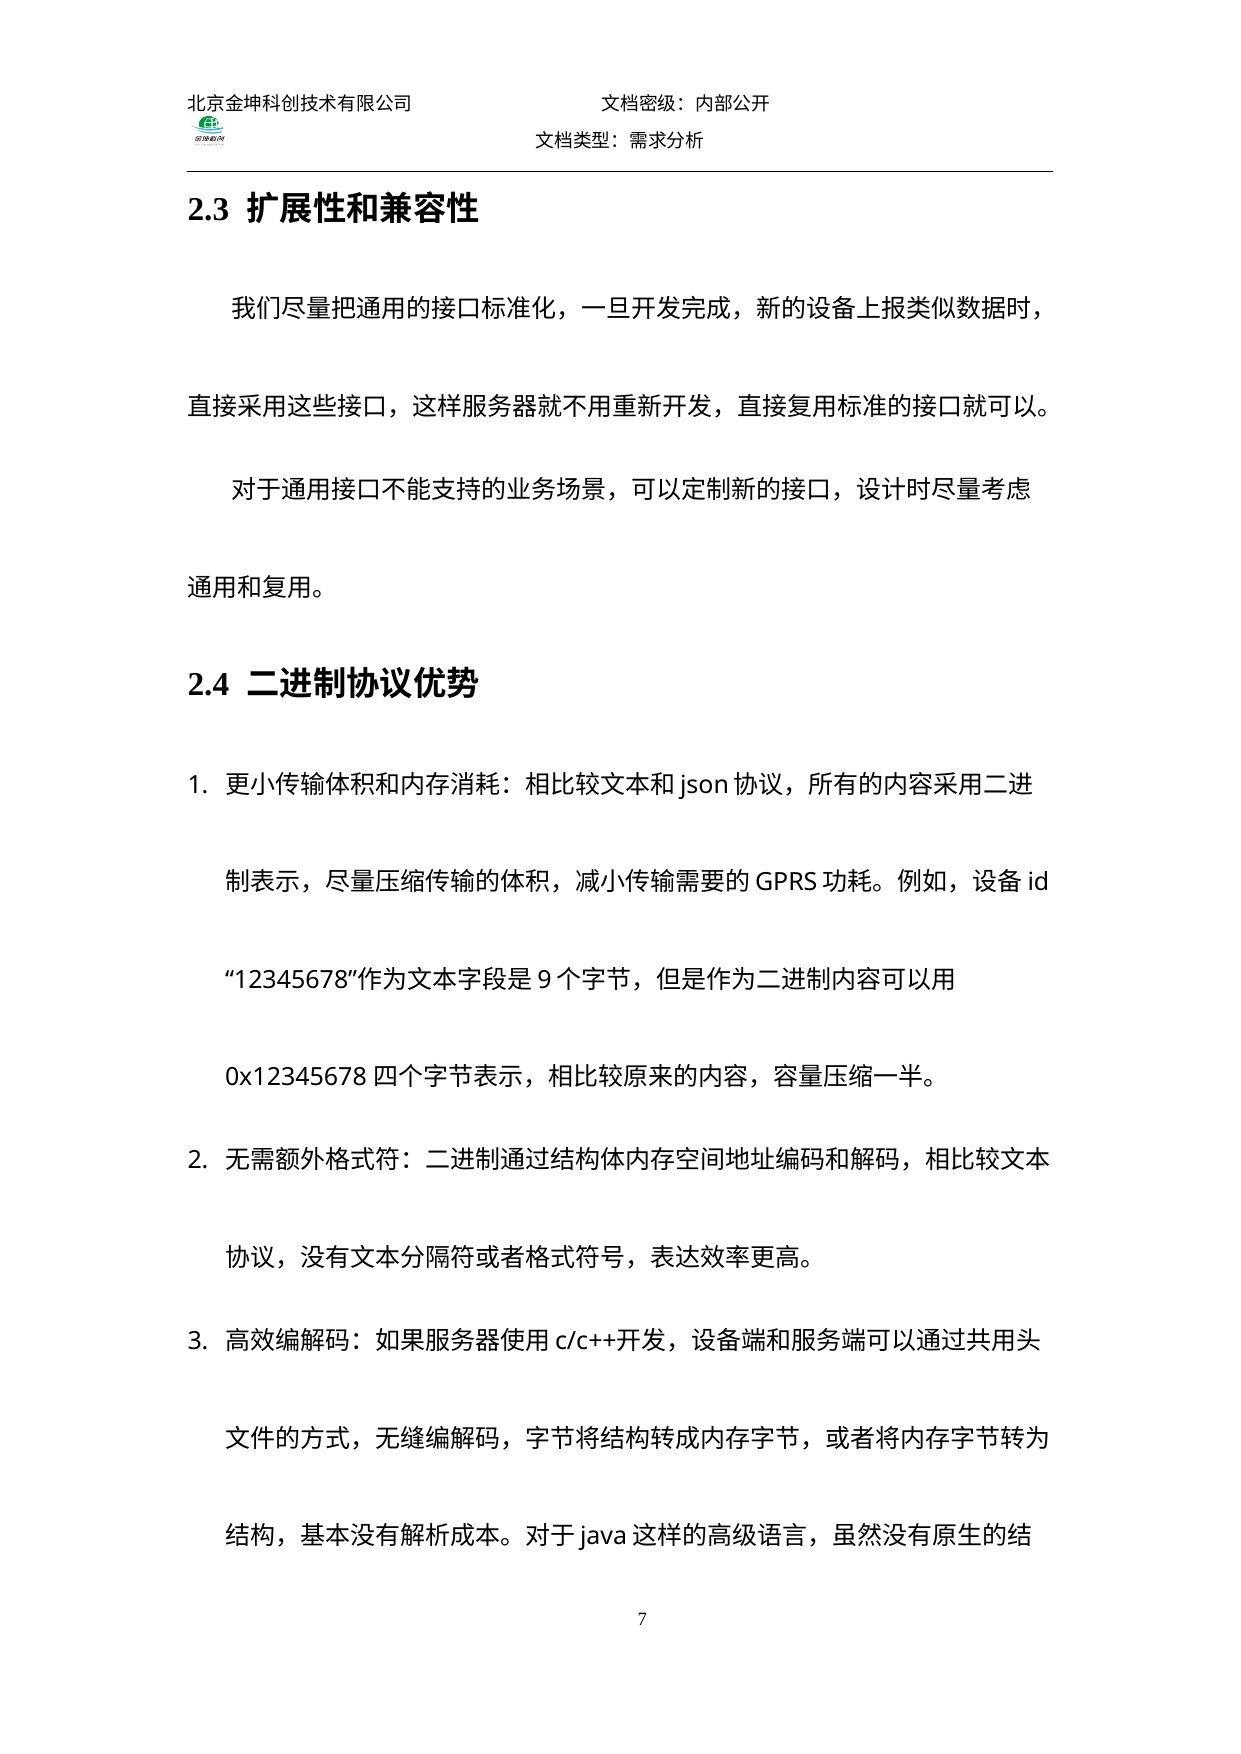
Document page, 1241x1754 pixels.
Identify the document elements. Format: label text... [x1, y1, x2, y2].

text 对于通用接口不能支持的业务场景，可以定制新的接口，设计时尽量考虑通用和复用。 [187, 455, 1053, 618]
picture [187, 115, 228, 148]
text 我们尽量把通用的接口标准化，一旦开发完成，新的设备上报类似数据时，直接采用这些接口，这样服务器就不用重新开发，直接复用标准的接口就可以。 [187, 274, 1053, 437]
subtitle 扩展性和兼容性 [187, 173, 1053, 238]
list 高效编解码：如果服务器使用c/c++开发，设备端和服务端可以通过共用头文件的方式，无缝编解码，字节将结构转成内存字节，或者将内存字节转为结构，基本没有解析成本。对于java这样的高级语言，虽然没有原生的结构体和字节码支持，但也有针对字节内存转码的开源组件，基本也是开箱即用： [187, 1306, 1053, 1566]
subtitle 二进制协议优势 [187, 648, 1053, 713]
list 无需额外格式符：二进制通过结构体内存空间地址编码和解码，相比较文本协议，没有文本分隔符或者格式符号，表达效率更高。 [187, 1126, 1053, 1288]
list 更小传输体积和内存消耗：相比较文本和json协议，所有的内容采用二进制表示，尽量压缩传输的体积，减小传输需要的GPRS功耗。例如，设备id “12345678”作为文本字段是9个字节，但是作为二进制内容可以用0x12345678 四个字节表示，相比较原来的内容，容量压缩一半。 [187, 750, 1053, 1107]
